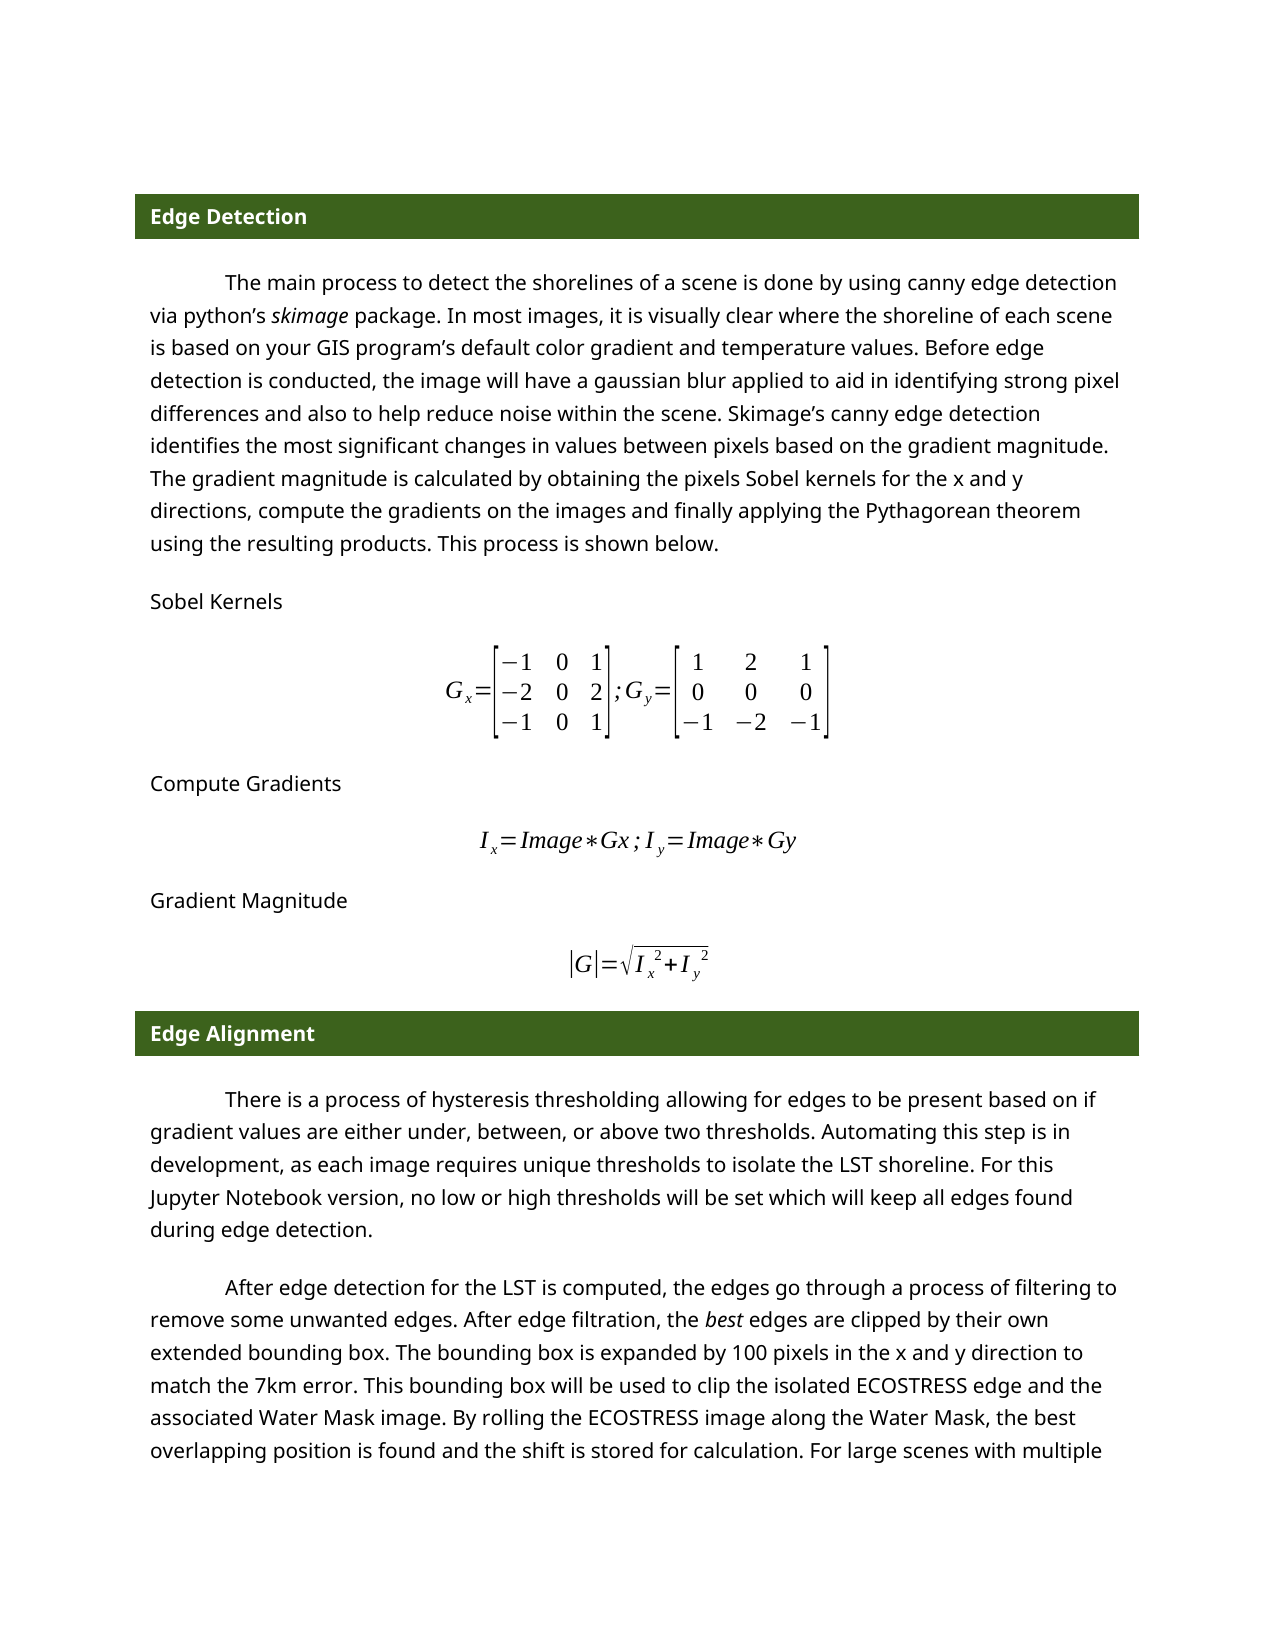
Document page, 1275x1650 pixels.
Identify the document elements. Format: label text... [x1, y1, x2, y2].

subtitle Edge Detection [142, 200, 1133, 233]
text Compute Gradients [150, 769, 1125, 797]
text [150, 1273, 1125, 1464]
text Sobel Kernels [150, 587, 1125, 615]
text There is a process of hysteresis thresholding allowing for edges to be present based on if gradient values are either under, between, or above two thresholds. Automating this step is in development, as each image requires unique thresholds to isolate the LST shoreline. For this Jupyter Notebook version, no low or high thresholds will be set which will keep all edges found during edge detection. [150, 1085, 1125, 1244]
subtitle Edge Alignment [142, 1017, 1133, 1049]
text Gradient Magnitude [150, 887, 1125, 915]
text The main process to detect the shorelines of a scene is done by using canny edge detection via python’s skimage package. In most images, it is visually clear where the shoreline of each scene is based on your GIS program’s default color gradient and temperature values. Before edge detection is conducted, the image will have a gaussian blur applied to aid in identifying strong pixel differences and also to help reduce noise within the scene. Skimage’s canny edge detection identifies the most significant changes in values between pixels based on the gradient magnitude. The gradient magnitude is calculated by obtaining the pixels Sobel kernels for the x and y directions, compute the gradients on the images and finally applying the Pythagorean theorem using the resulting products. This process is shown below. [150, 268, 1125, 558]
